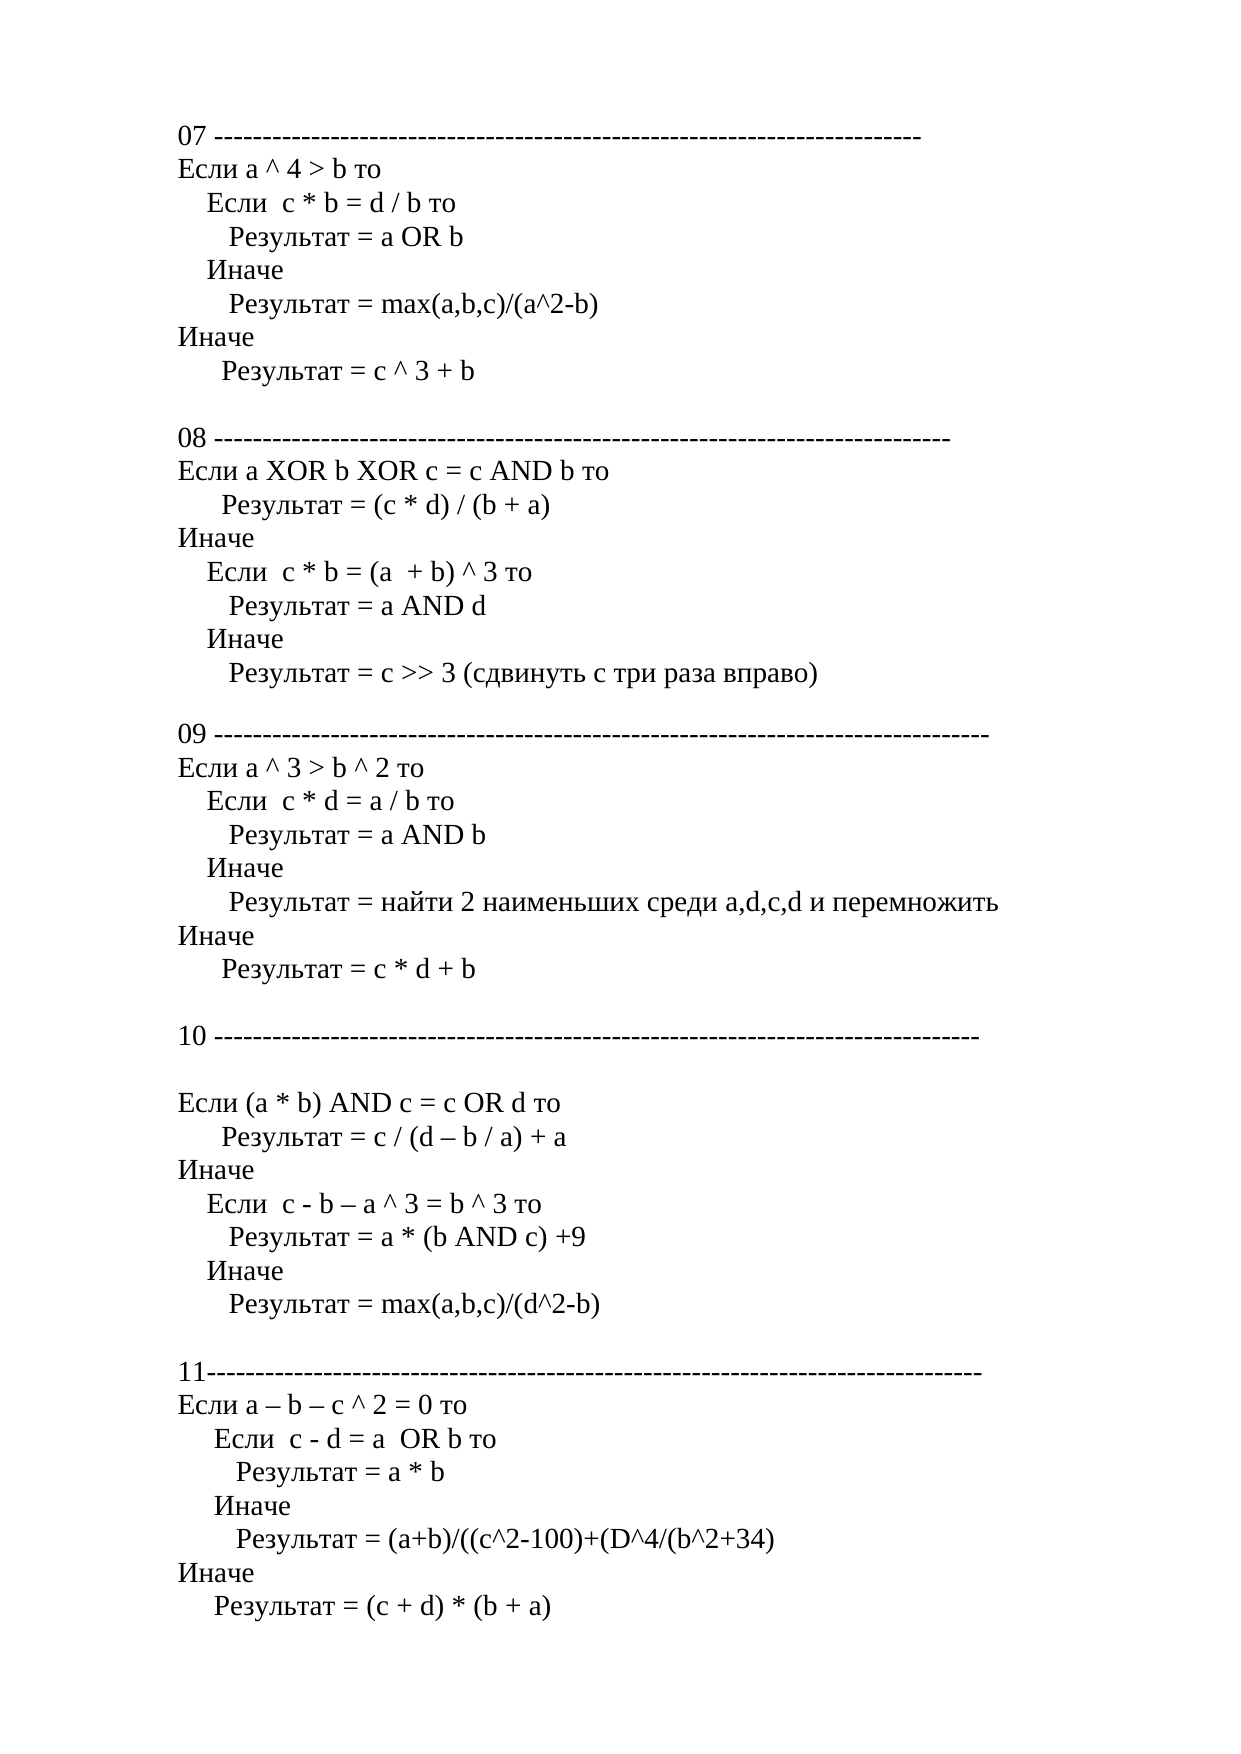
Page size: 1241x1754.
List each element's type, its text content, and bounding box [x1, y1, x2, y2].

text 11-------------------------------------------------------------------------------- [177, 1354, 1152, 1387]
text 08 ---------------------------------------------------------------------------- [177, 420, 1152, 453]
text Результат = с / (d – b / a) + a [177, 1119, 1152, 1152]
text Если c * b = d / b то [177, 185, 1152, 219]
text Если c * d = a / b то [177, 783, 1152, 817]
text Иначе [177, 1152, 1152, 1186]
text 10 ------------------------------------------------------------------------------- [177, 1018, 1152, 1052]
text Результат = (с * d) / (b + a) [177, 487, 1152, 521]
text Иначе [177, 1488, 1152, 1521]
text Если a XOR b XOR c = c AND b то [177, 453, 1152, 487]
text Если (a * b) AND c = c OR d то [177, 1085, 1152, 1119]
text Иначе [177, 1555, 1152, 1588]
text Результат = a AND b [177, 817, 1152, 851]
text 07 ------------------------------------------------------------------------- [177, 118, 1152, 152]
text Если c - b – a ^ 3 = b ^ 3 то [177, 1186, 1152, 1219]
text Результат = с >> 3 (сдвинуть с три раза вправо) [177, 655, 1152, 688]
text Иначе [177, 1253, 1152, 1287]
text 09 -------------------------------------------------------------------------------- [177, 716, 1152, 750]
text Если c * b = (a + b) ^ 3 то [177, 554, 1152, 588]
text Результат = a AND d [177, 588, 1152, 621]
text Иначе [177, 851, 1152, 884]
text Если a ^ 4 > b то [177, 152, 1152, 185]
text Результат = (a+b)/((c^2-100)+(D^4/(b^2+34) [177, 1521, 1152, 1555]
text Если a – b – c ^ 2 = 0 то [177, 1387, 1152, 1421]
text Иначе [177, 521, 1152, 554]
text Результат = a OR b [177, 219, 1152, 252]
text Если a ^ 3 > b ^ 2 то [177, 750, 1152, 783]
text Иначе [177, 621, 1152, 655]
text Результат = с * d + b [177, 951, 1152, 985]
text Результат = найти 2 наименьших среди a,d,c,d и перемножить [177, 884, 1152, 918]
text Результат = max(a,b,c)/(d^2-b) [177, 1287, 1152, 1320]
text Результат = a * b [177, 1454, 1152, 1488]
text Результат = с ^ 3 + b [177, 353, 1152, 386]
text Результат = (с + d) * (b + a) [177, 1588, 1152, 1622]
text Результат = a * (b AND c) +9 [177, 1219, 1152, 1253]
text Результат = max(a,b,c)/(a^2-b) [177, 286, 1152, 319]
text Иначе [177, 319, 1152, 353]
text Если c - d = a OR b то [177, 1421, 1152, 1454]
text Иначе [177, 918, 1152, 951]
text Иначе [177, 252, 1152, 286]
